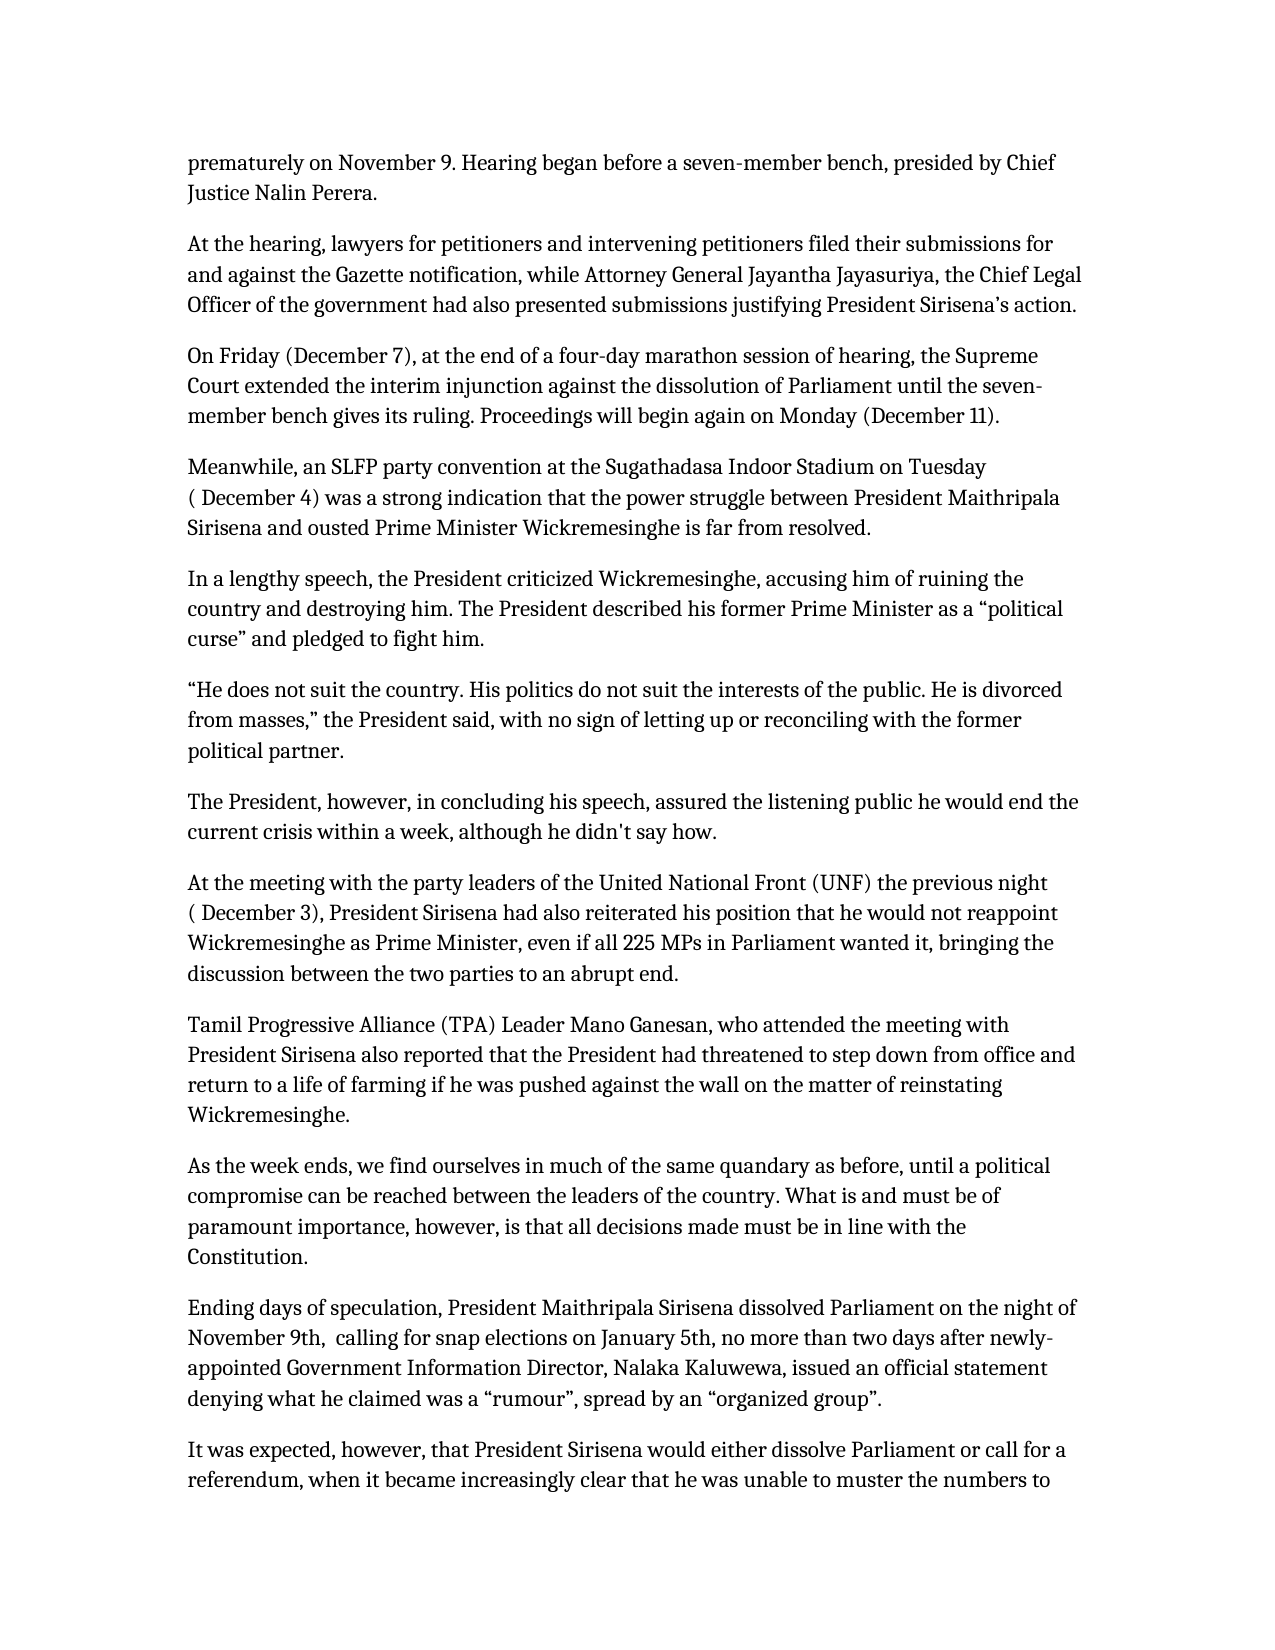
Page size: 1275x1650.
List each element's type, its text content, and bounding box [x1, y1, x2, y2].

text At the meeting with the party leaders of the United National Front (UNF) the previous night ( December 3), President Sirisena had also reiterated his position that he would not reappoint Wickremesinghe as Prime Minister, even if all 225 MPs in Parliament wanted it, bringing the discussion between the two parties to an abrupt end. [187, 870, 1087, 987]
text At the hearing, lawyers for petitioners and intervening petitioners filed their submissions for and against the Gazette notification, while Attorney General Jayantha Jayasuriya, the Chief Legal Officer of the government had also presented submissions justifying President Sirisena’s action. [187, 231, 1087, 318]
text Tamil Progressive Alliance (TPA) Leader Mano Ganesan, who attended the meeting with President Sirisena also reported that the President had threatened to step down from office and return to a life of farming if he was pushed against the wall on the matter of reinstating Wickremesinghe. [187, 1011, 1087, 1128]
text In a lengthy speech, the President criticized Wickremesinghe, accusing him of ruining the country and destroying him. The President described his former Prime Minister as a “political curse” and pledged to fight him. [187, 566, 1087, 652]
text The President, however, in concluding his speech, assured the listening public he would end the current crisis within a week, although he didn't say how. [187, 788, 1087, 845]
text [187, 1436, 1087, 1493]
text As the week ends, we find ourselves in much of the same quandary as before, until a political compromise can be reached between the leaders of the country. What is and must be of paramount importance, however, is that all decisions made must be in line with the Constitution. [187, 1153, 1087, 1270]
text Meanwhile, an SLFP party convention at the Sugathadasa Indoor Stadium on Tuesday ( December 4) was a strong indication that the power struggle between President Maithripala Sirisena and ousted Prime Minister Wickremesinghe is far from resolved. [187, 454, 1087, 541]
text Ending days of speculation, President Maithripala Sirisena dissolved Parliament on the night of November 9th, calling for snap elections on January 5th, no more than two days after newly-appointed Government Information Director, Nalaka Kaluwewa, issued an official statement denying what he claimed was a “rumour”, spread by an “organized group”. [187, 1295, 1087, 1412]
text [187, 150, 1087, 207]
text On Friday (December 7), at the end of a four-day marathon session of hearing, the Supreme Court extended the interim injunction against the dissolution of Parliament until the seven-member bench gives its ruling. Proceedings will begin again on Monday (December 11). [187, 343, 1087, 429]
text “He does not suit the country. His politics do not suit the interests of the public. He is divorced from masses,” the President said, with no sign of letting up or reconciling with the former political partner. [187, 677, 1087, 764]
